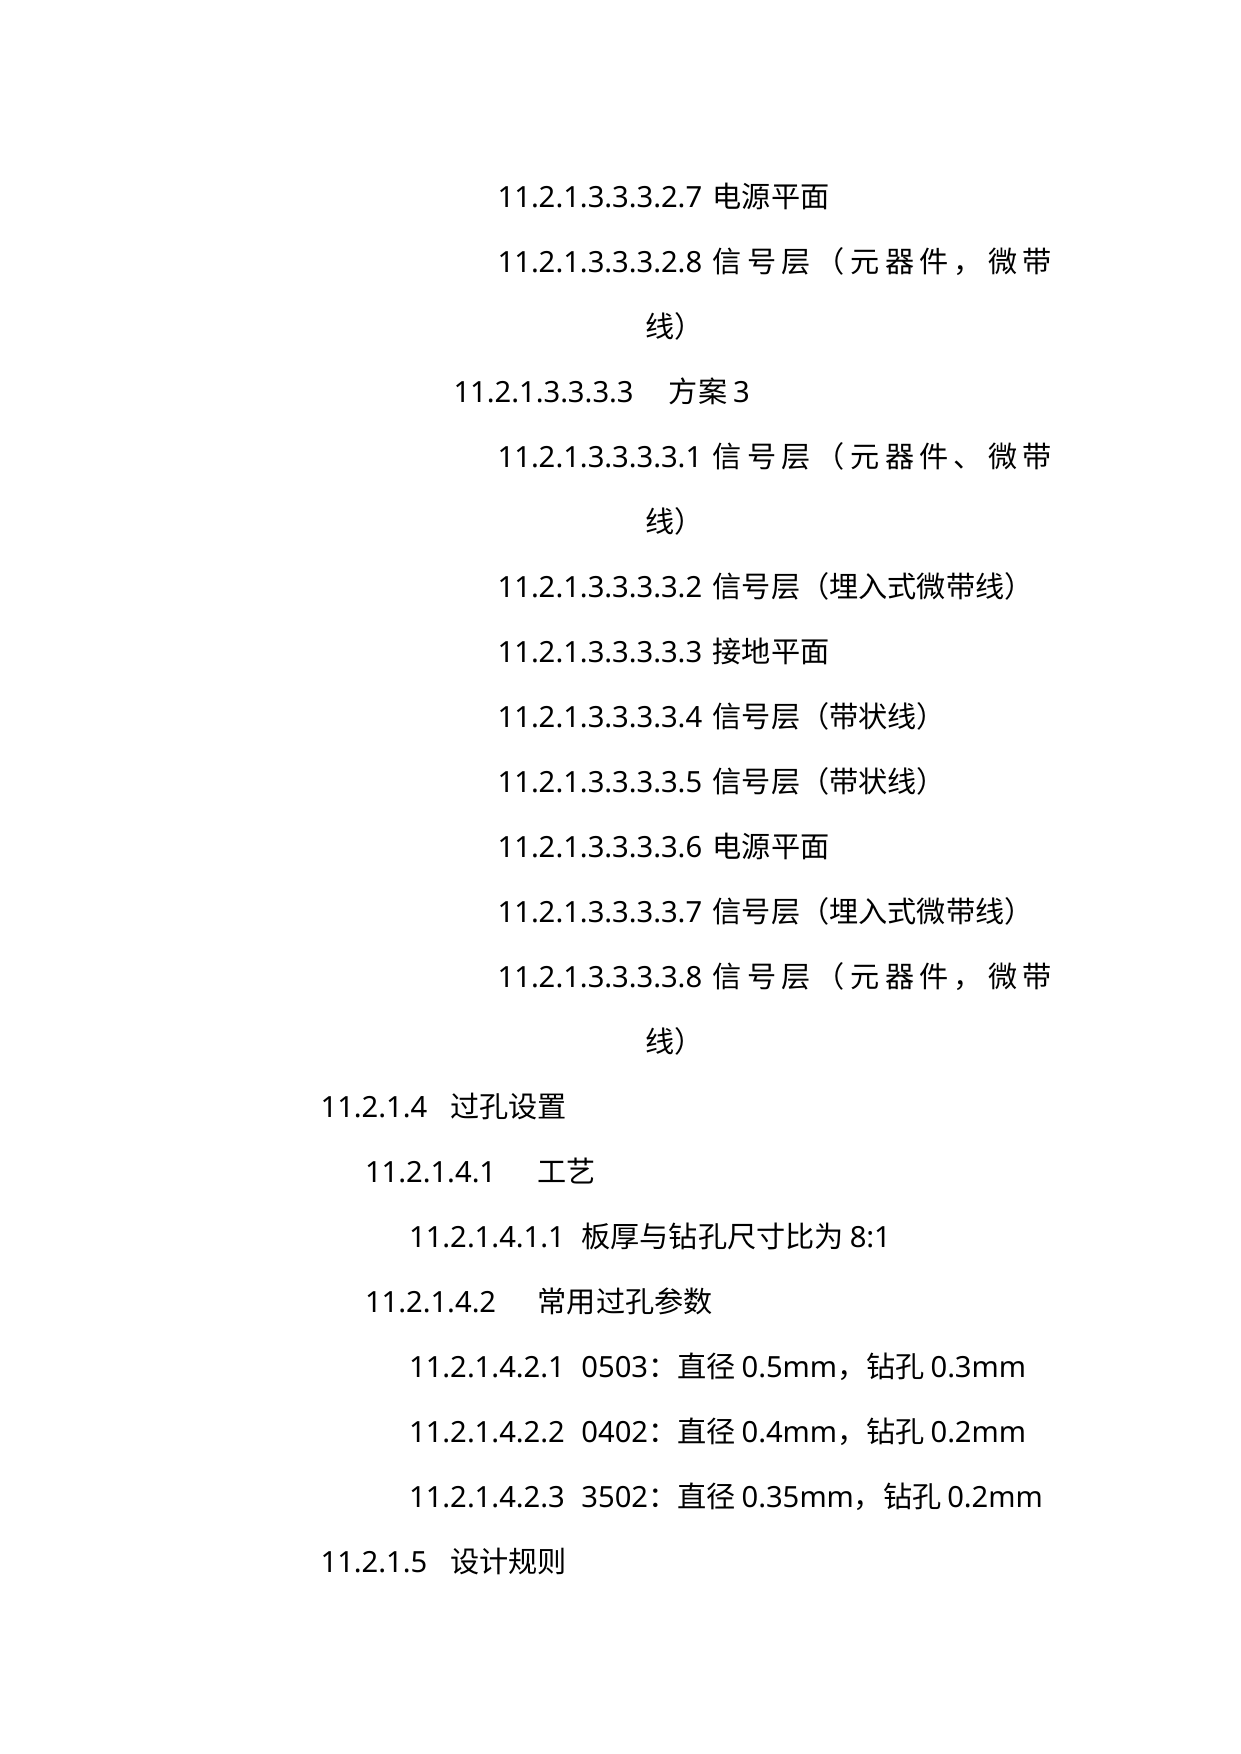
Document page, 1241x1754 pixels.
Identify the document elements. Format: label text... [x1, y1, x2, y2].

subtitle 信号层（元器件，微带线） [497, 227, 1053, 357]
subtitle 常用过孔参数 [365, 1267, 1053, 1332]
subtitle 板厚与钻孔尺寸比为8:1 [409, 1202, 1053, 1267]
subtitle 信号层（元器件，微带线） [497, 942, 1053, 1072]
subtitle 信号层（元器件、微带线） [497, 422, 1053, 552]
subtitle 信号层（埋入式微带线） [497, 552, 1053, 617]
subtitle 工艺 [365, 1137, 1053, 1202]
subtitle 3502：直径0.35mm，钻孔0.2mm [409, 1462, 1053, 1527]
subtitle 方案3 [453, 357, 1053, 422]
subtitle 电源平面 [497, 812, 1053, 877]
subtitle 0402：直径0.4mm，钻孔0.2mm [409, 1397, 1053, 1462]
subtitle 接地平面 [497, 617, 1053, 682]
subtitle 信号层（埋入式微带线） [497, 877, 1053, 942]
subtitle 过孔设置 [320, 1072, 1053, 1137]
subtitle 信号层（带状线） [497, 682, 1053, 747]
subtitle 信号层（带状线） [497, 747, 1053, 812]
subtitle 电源平面 [497, 162, 1053, 227]
subtitle 0503：直径0.5mm，钻孔0.3mm [409, 1332, 1053, 1397]
subtitle 设计规则 [320, 1527, 1053, 1592]
